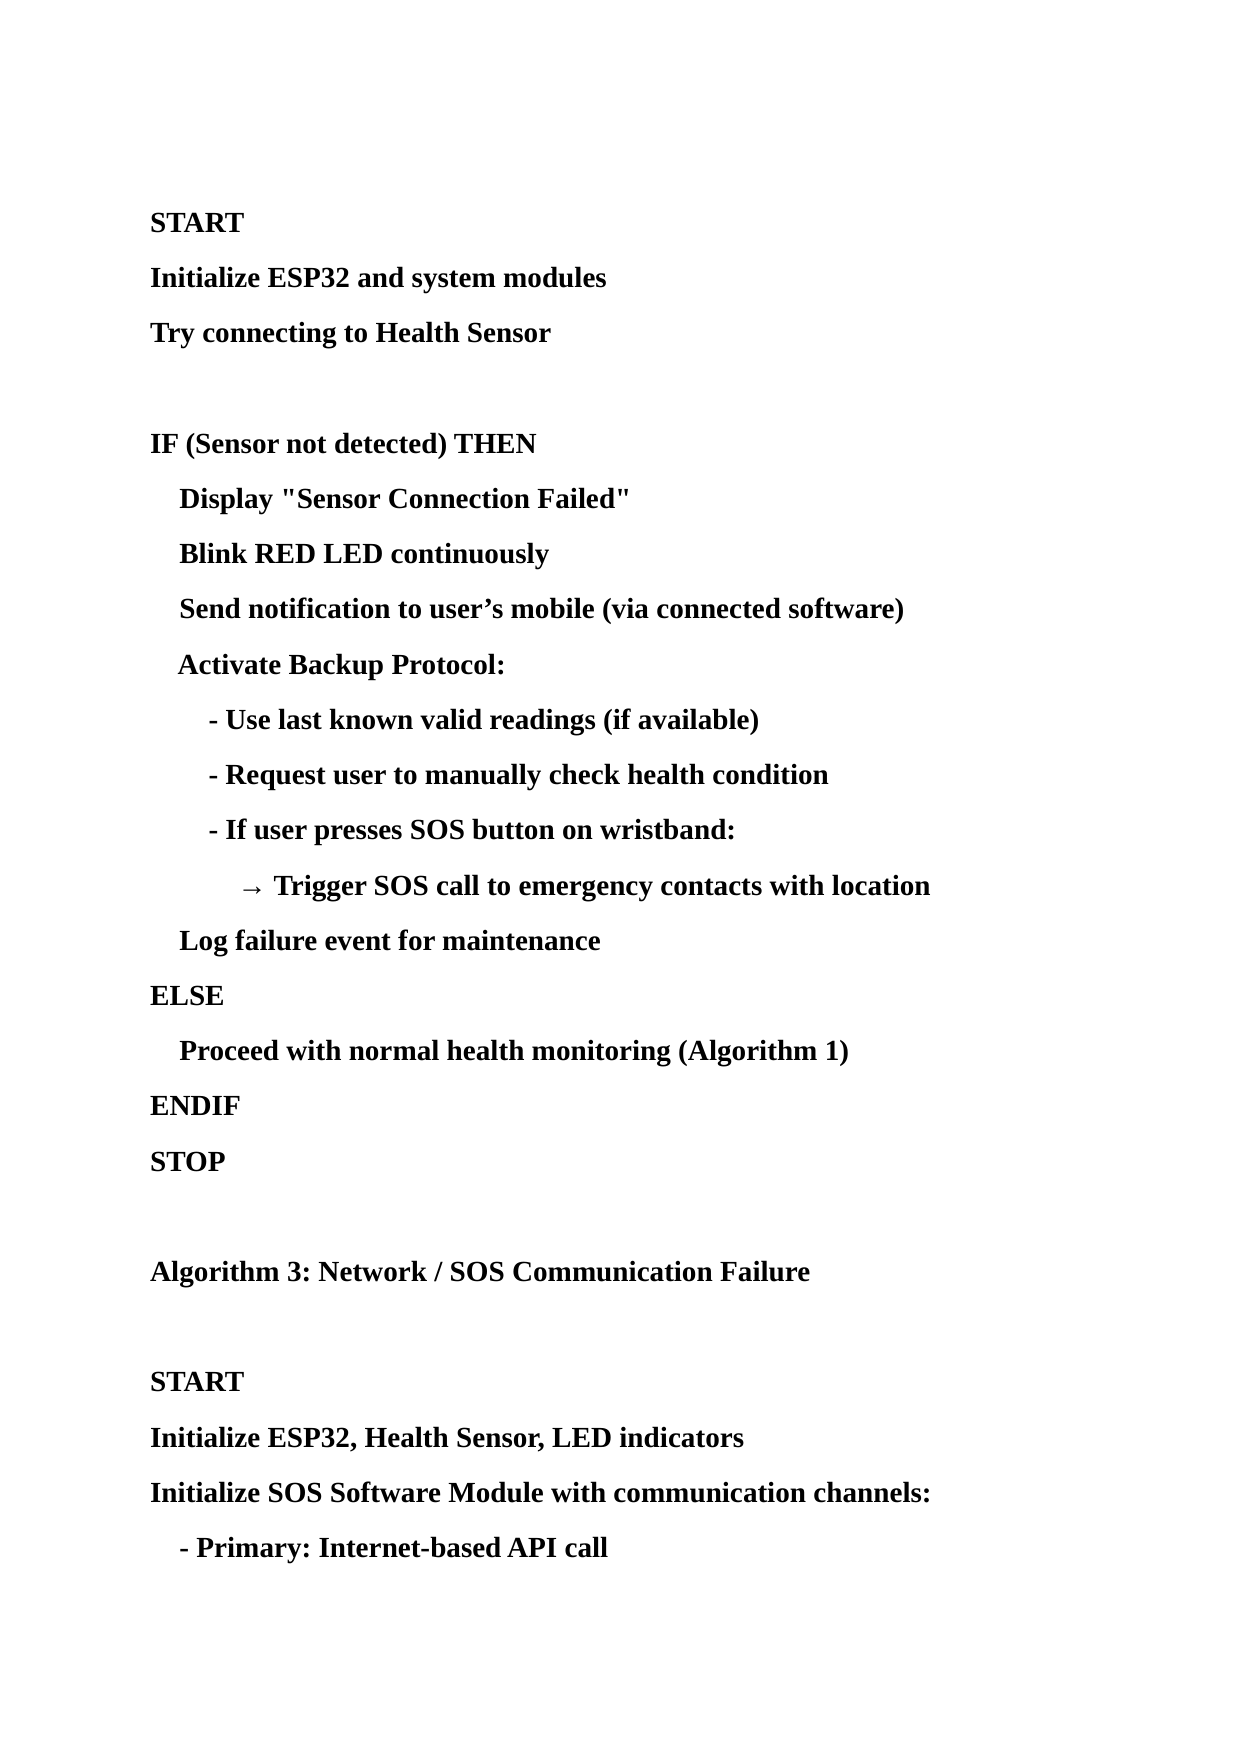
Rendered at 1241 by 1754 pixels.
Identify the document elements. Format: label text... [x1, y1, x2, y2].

text → Trigger SOS call to emergency contacts with location [150, 868, 1090, 901]
text - Use last known valid readings (if available) [150, 702, 1090, 736]
text Proceed with normal health monitoring (Algorithm 1) [150, 1033, 1090, 1067]
text Activate Backup Protocol: [150, 647, 1090, 680]
text Initialize ESP32, Health Sensor, LED indicators [150, 1420, 1090, 1453]
text Blink RED LED continuously [150, 536, 1090, 570]
text Send notification to user’s mobile (via connected software) [150, 592, 1090, 625]
text - Request user to manually check health condition [150, 757, 1090, 791]
text Algorithm 3: Network / SOS Communication Failure [150, 1254, 1090, 1288]
text Initialize ESP32 and system modules [150, 260, 1090, 294]
text Try connecting to Health Sensor [150, 316, 1090, 349]
text Log failure event for maintenance [150, 923, 1090, 956]
text ELSE [150, 978, 1090, 1012]
text - Primary: Internet-based API call [150, 1530, 1090, 1564]
text START [150, 205, 1090, 239]
text Display "Sensor Connection Failed" [150, 481, 1090, 515]
text ENDIF [150, 1088, 1090, 1122]
text START [150, 1364, 1090, 1398]
text Initialize SOS Software Module with communication channels: [150, 1475, 1090, 1508]
text IF (Sensor not detected) THEN [150, 426, 1090, 459]
text STOP [150, 1144, 1090, 1177]
text - If user presses SOS button on wristband: [150, 812, 1090, 846]
